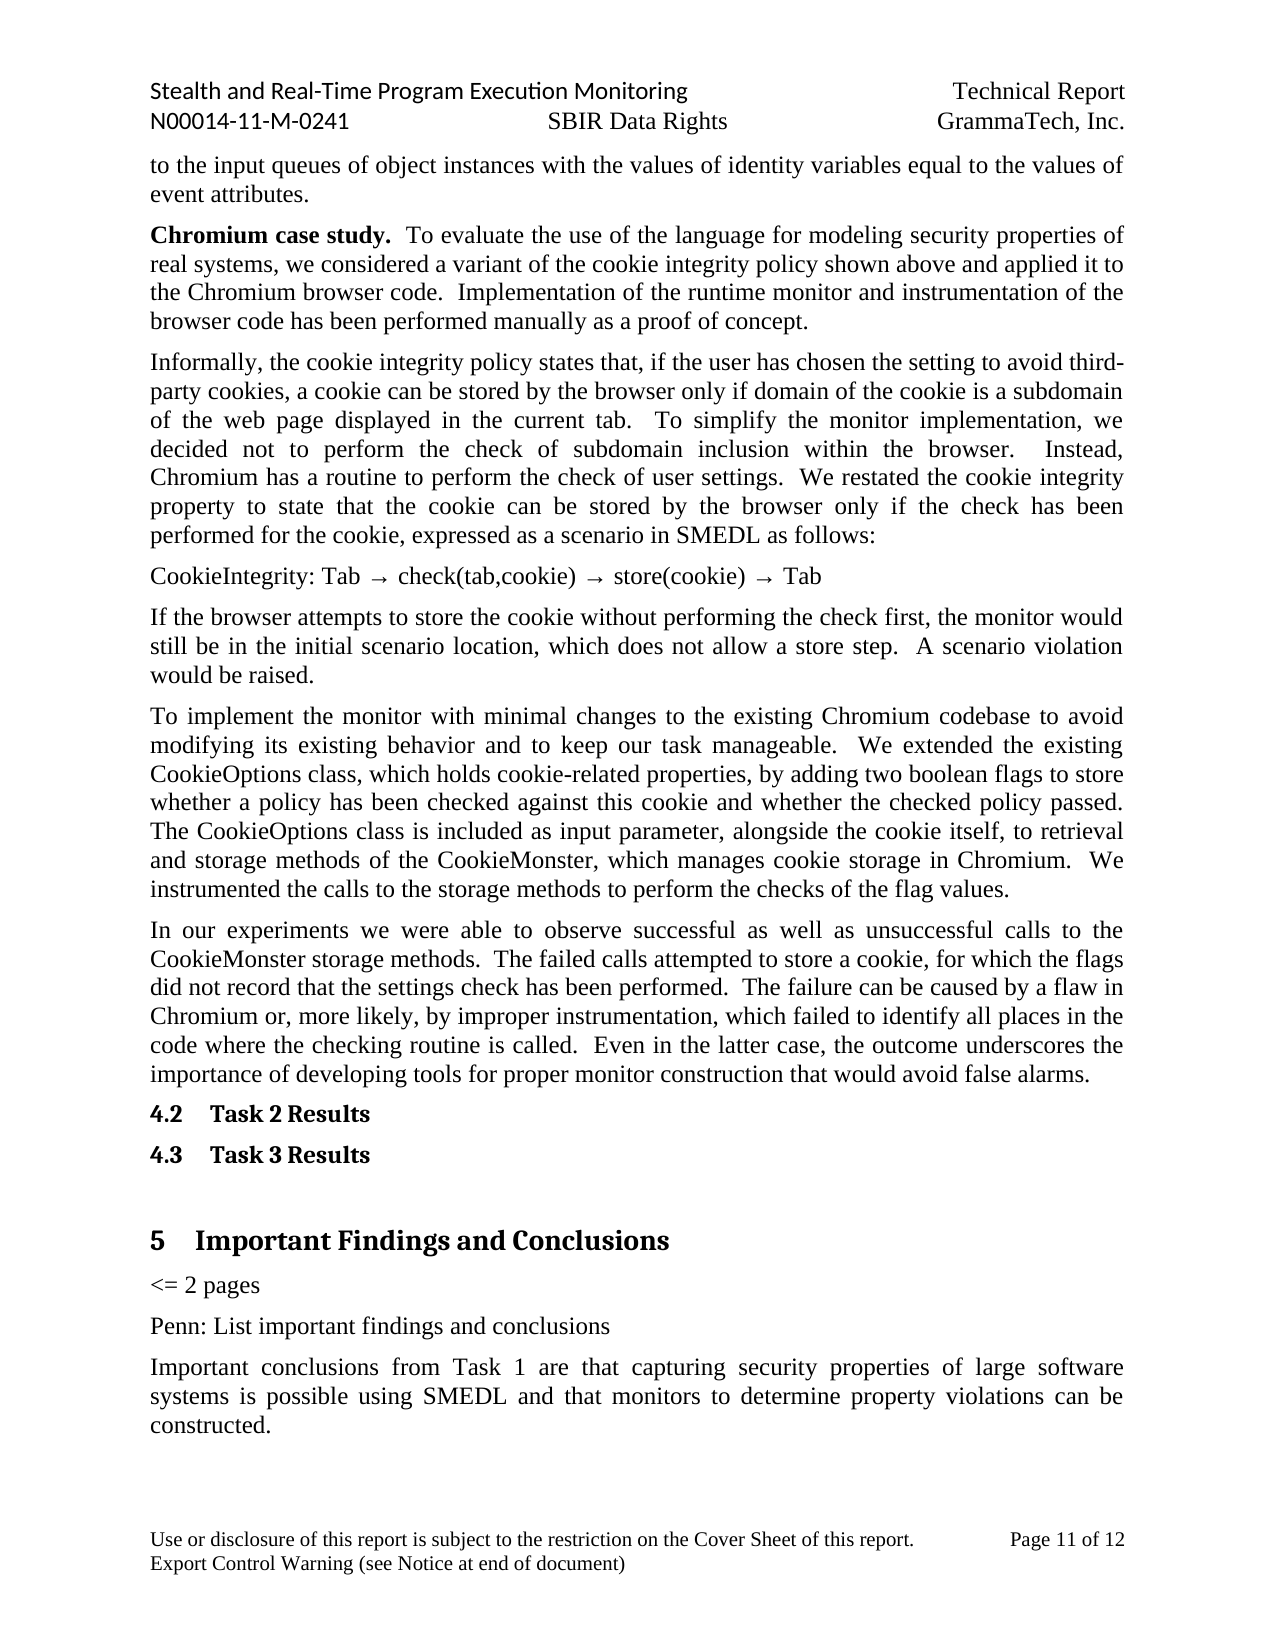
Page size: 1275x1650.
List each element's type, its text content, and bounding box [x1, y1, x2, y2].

text CookieIntegrity: Tab → check(tab,cookie) → store(cookie) → Tab [150, 561, 1125, 590]
text In our experiments we were able to observe successful as well as unsuccessful calls to the CookieMonster storage methods. The failed calls attempted to store a cookie, for which the flags did not record that the settings check has been performed. The failure can be caused by a flaw in Chromium or, more likely, by improper instrumentation, which failed to identify all places in the code where the checking routine is called. Even in the latter case, the outcome underscores the importance of developing tools for proper monitor construction that would avoid false alarms. [150, 915, 1125, 1087]
text Informally, the cookie integrity policy states that, if the user has chosen the setting to avoid third-party cookies, a cookie can be stored by the browser only if domain of the cookie is a subdomain of the web page displayed in the current tab. To simplify the monitor implementation, we decided not to perform the check of subdomain inclusion within the browser. Instead, Chromium has a routine to perform the check of user settings. We restated the cookie integrity property to state that the cookie can be stored by the browser only if the check has been performed for the cookie, expressed as a scenario in SMEDL as follows: [150, 347, 1125, 549]
text Chromium case study. To evaluate the use of the language for modeling security properties of real systems, we considered a variant of the cookie integrity policy shown above and applied it to the Chromium browser code. Implementation of the runtime monitor and instrumentation of the browser code has been performed manually as a proof of concept. [150, 220, 1125, 335]
text To implement the monitor with minimal changes to the existing Chromium codebase to avoid modifying its existing behavior and to keep our task manageable. We extended the existing CookieOptions class, which holds cookie-related properties, by adding two boolean flags to store whether a policy has been checked against this cookie and whether the checked policy passed. The CookieOptions class is included as input parameter, alongside the cookie itself, to retrieval and storage methods of the CookieMonster, which manages cookie storage in Chromium. We instrumented the calls to the storage methods to perform the checks of the flag values. [150, 701, 1125, 902]
subtitle Task 2 Results [150, 1100, 1125, 1129]
subtitle Important Findings and Conclusions [150, 1224, 1125, 1257]
subtitle Task 3 Results [150, 1141, 1125, 1170]
text <= 2 pages [150, 1270, 1125, 1298]
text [150, 150, 1125, 207]
text Penn: List important findings and conclusions [150, 1311, 1125, 1340]
text Important conclusions from Task 1 are that capturing security properties of large software systems is possible using SMEDL and that monitors to determine property violations can be constructed. [150, 1352, 1125, 1438]
text If the browser attempts to store the cookie without performing the check first, the monitor would still be in the initial scenario location, which does not allow a store step. A scenario violation would be raised. [150, 602, 1125, 689]
